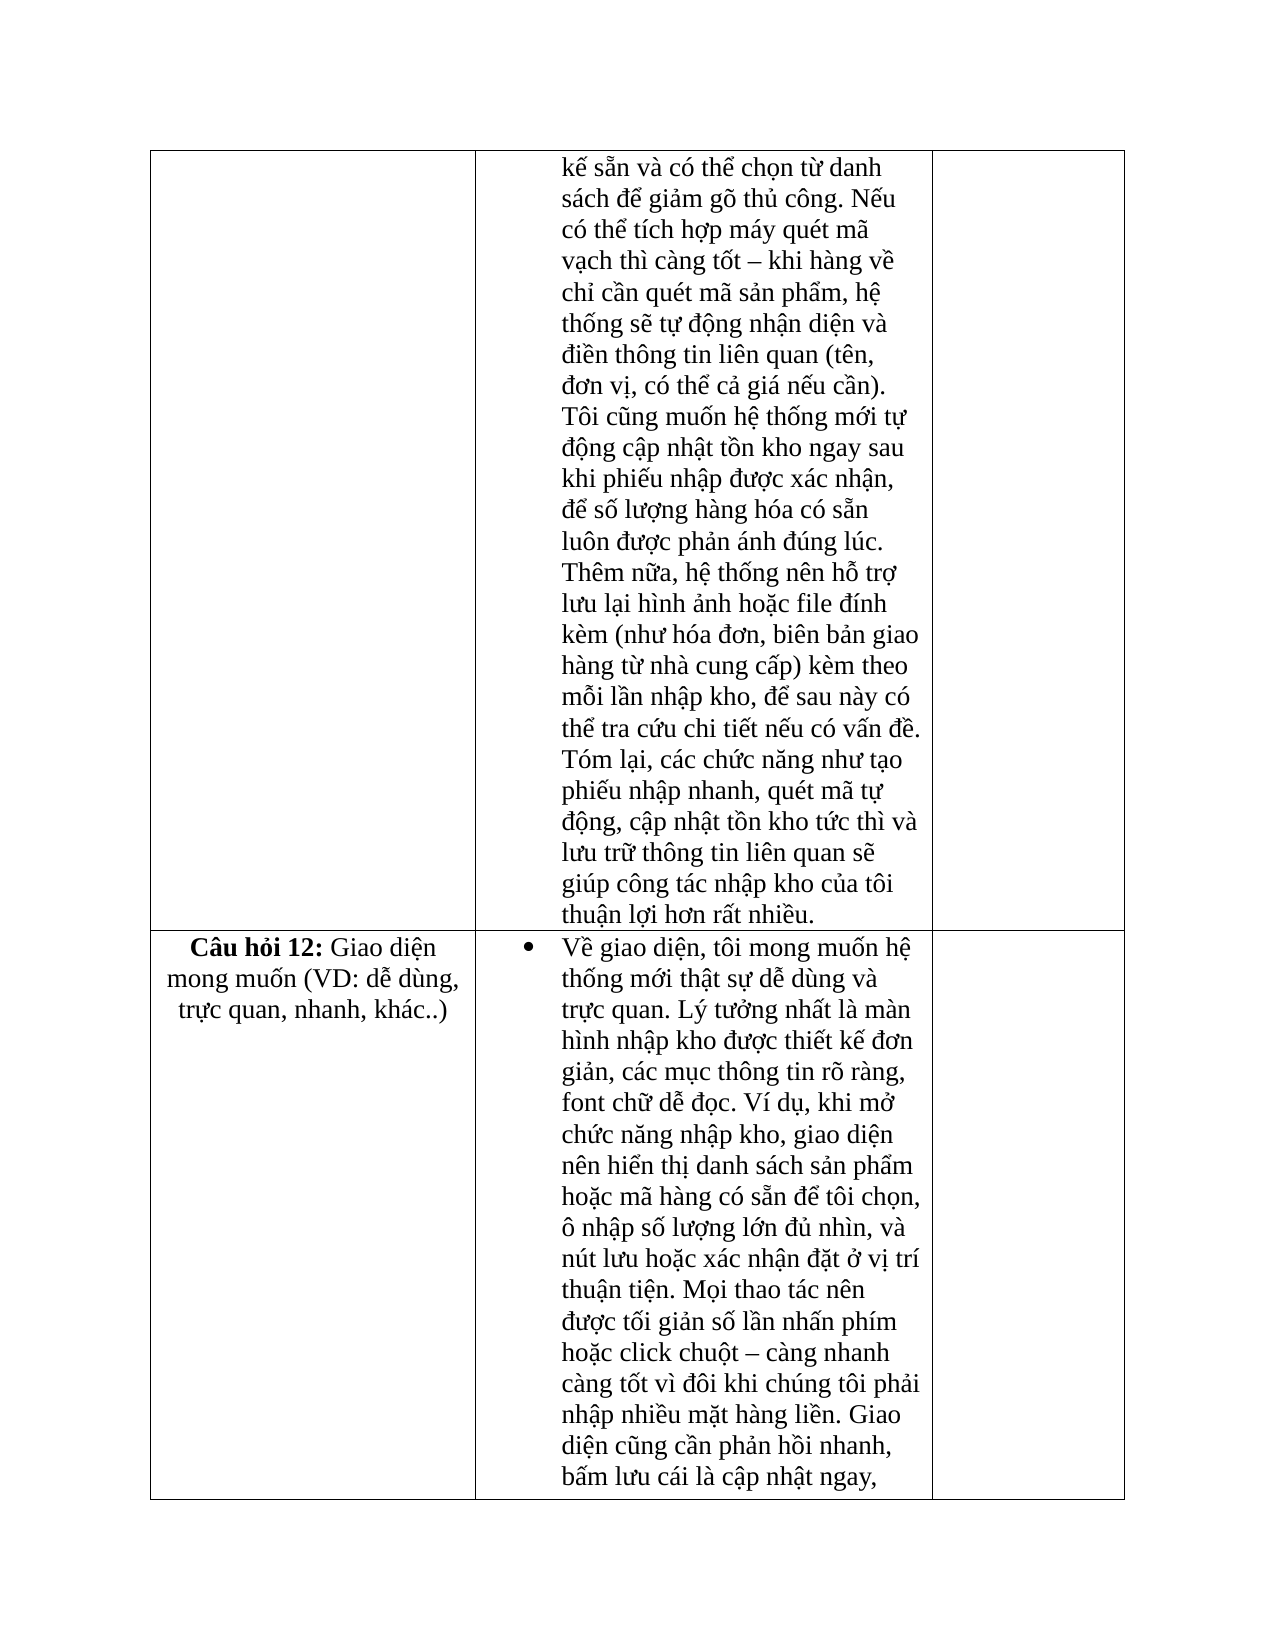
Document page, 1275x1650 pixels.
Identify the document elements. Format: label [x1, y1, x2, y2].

table_cell [476, 931, 932, 1499]
table_cell [151, 931, 475, 1499]
table_cell [933, 151, 1124, 930]
table_cell [476, 151, 932, 930]
table_cell [933, 931, 1124, 1499]
table_cell [151, 151, 475, 930]
